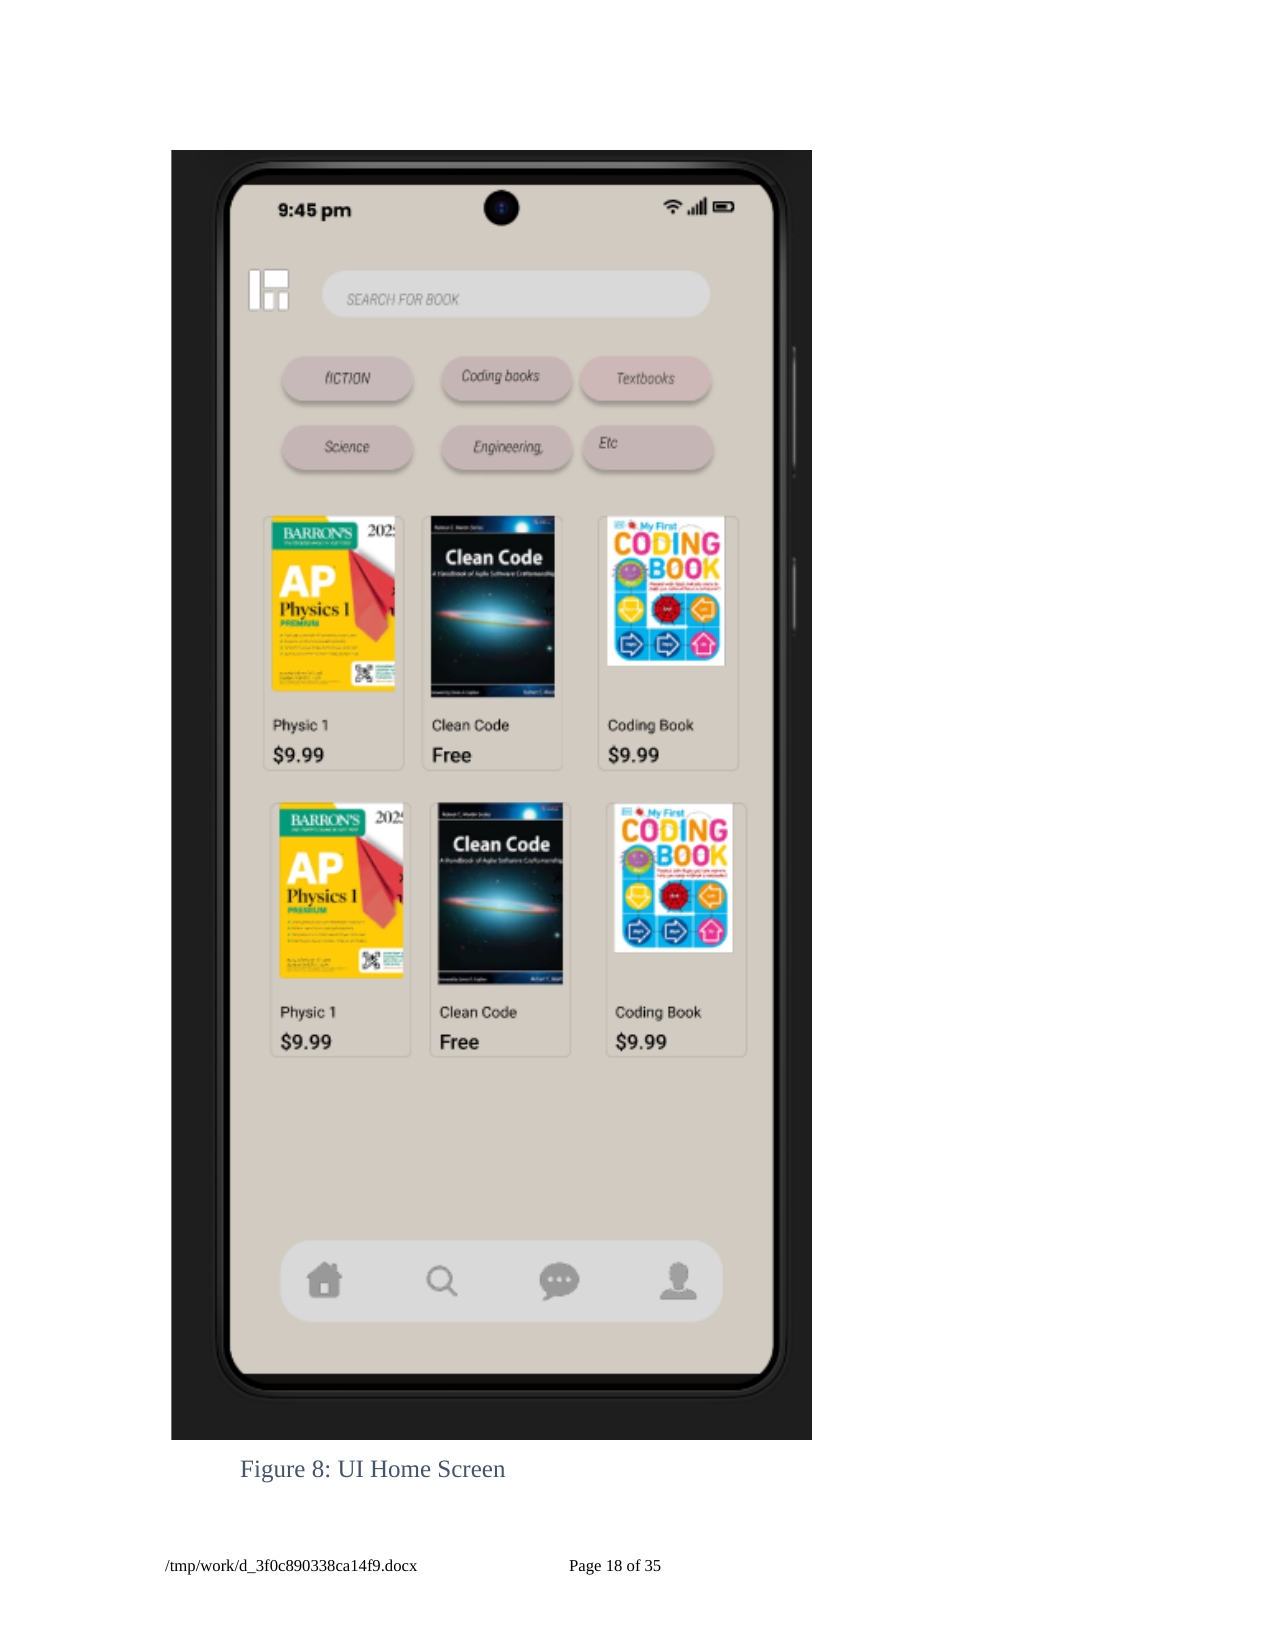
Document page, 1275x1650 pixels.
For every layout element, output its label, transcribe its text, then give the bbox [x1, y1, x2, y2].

picture [171, 150, 812, 1440]
text Figure 8: UI Home Screen [165, 1454, 1110, 1483]
